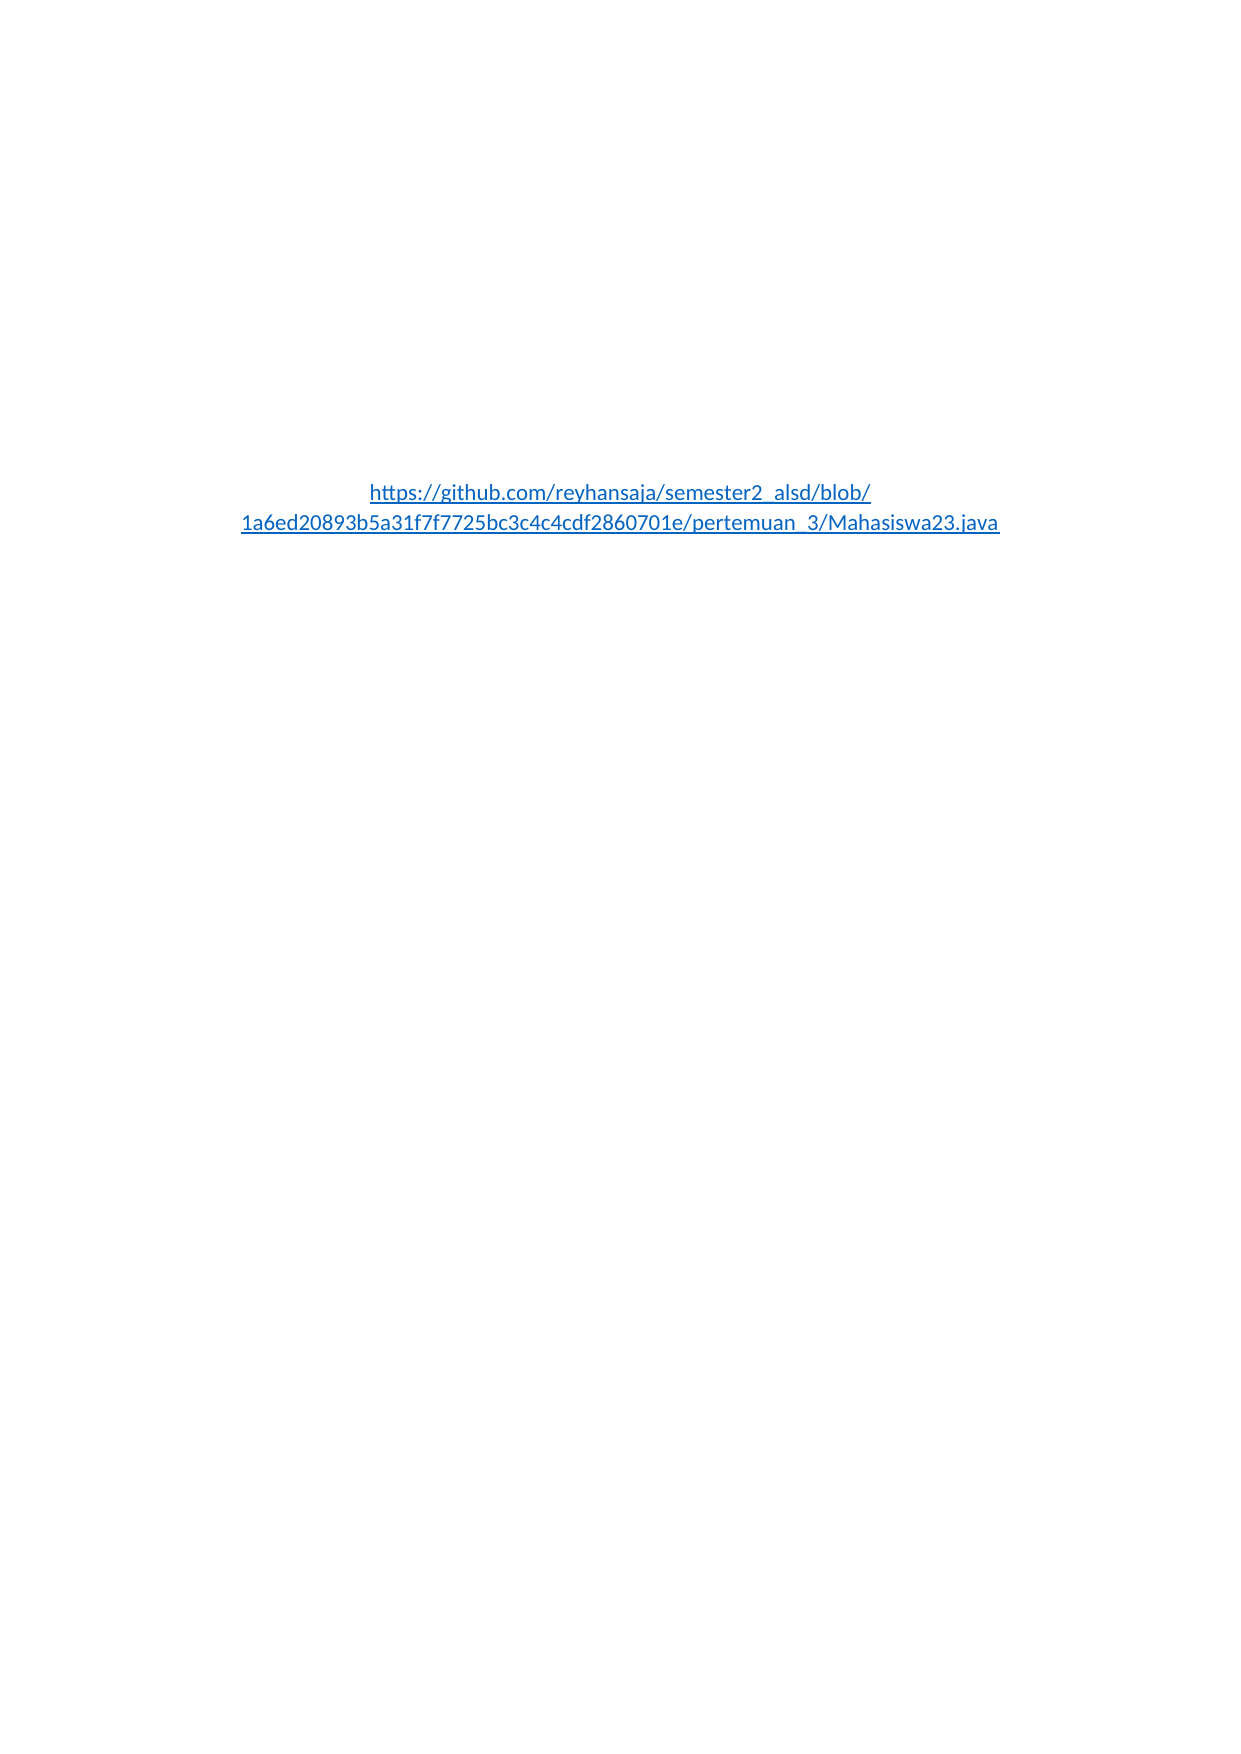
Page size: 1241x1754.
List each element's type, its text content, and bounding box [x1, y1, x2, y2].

text https://github.com/reyhansaja/semester2_alsd/blob/1a6ed20893b5a31f7f7725bc3c4c4cdf2860701e/pertemuan_3/Mahasiswa23.java [150, 478, 1090, 536]
